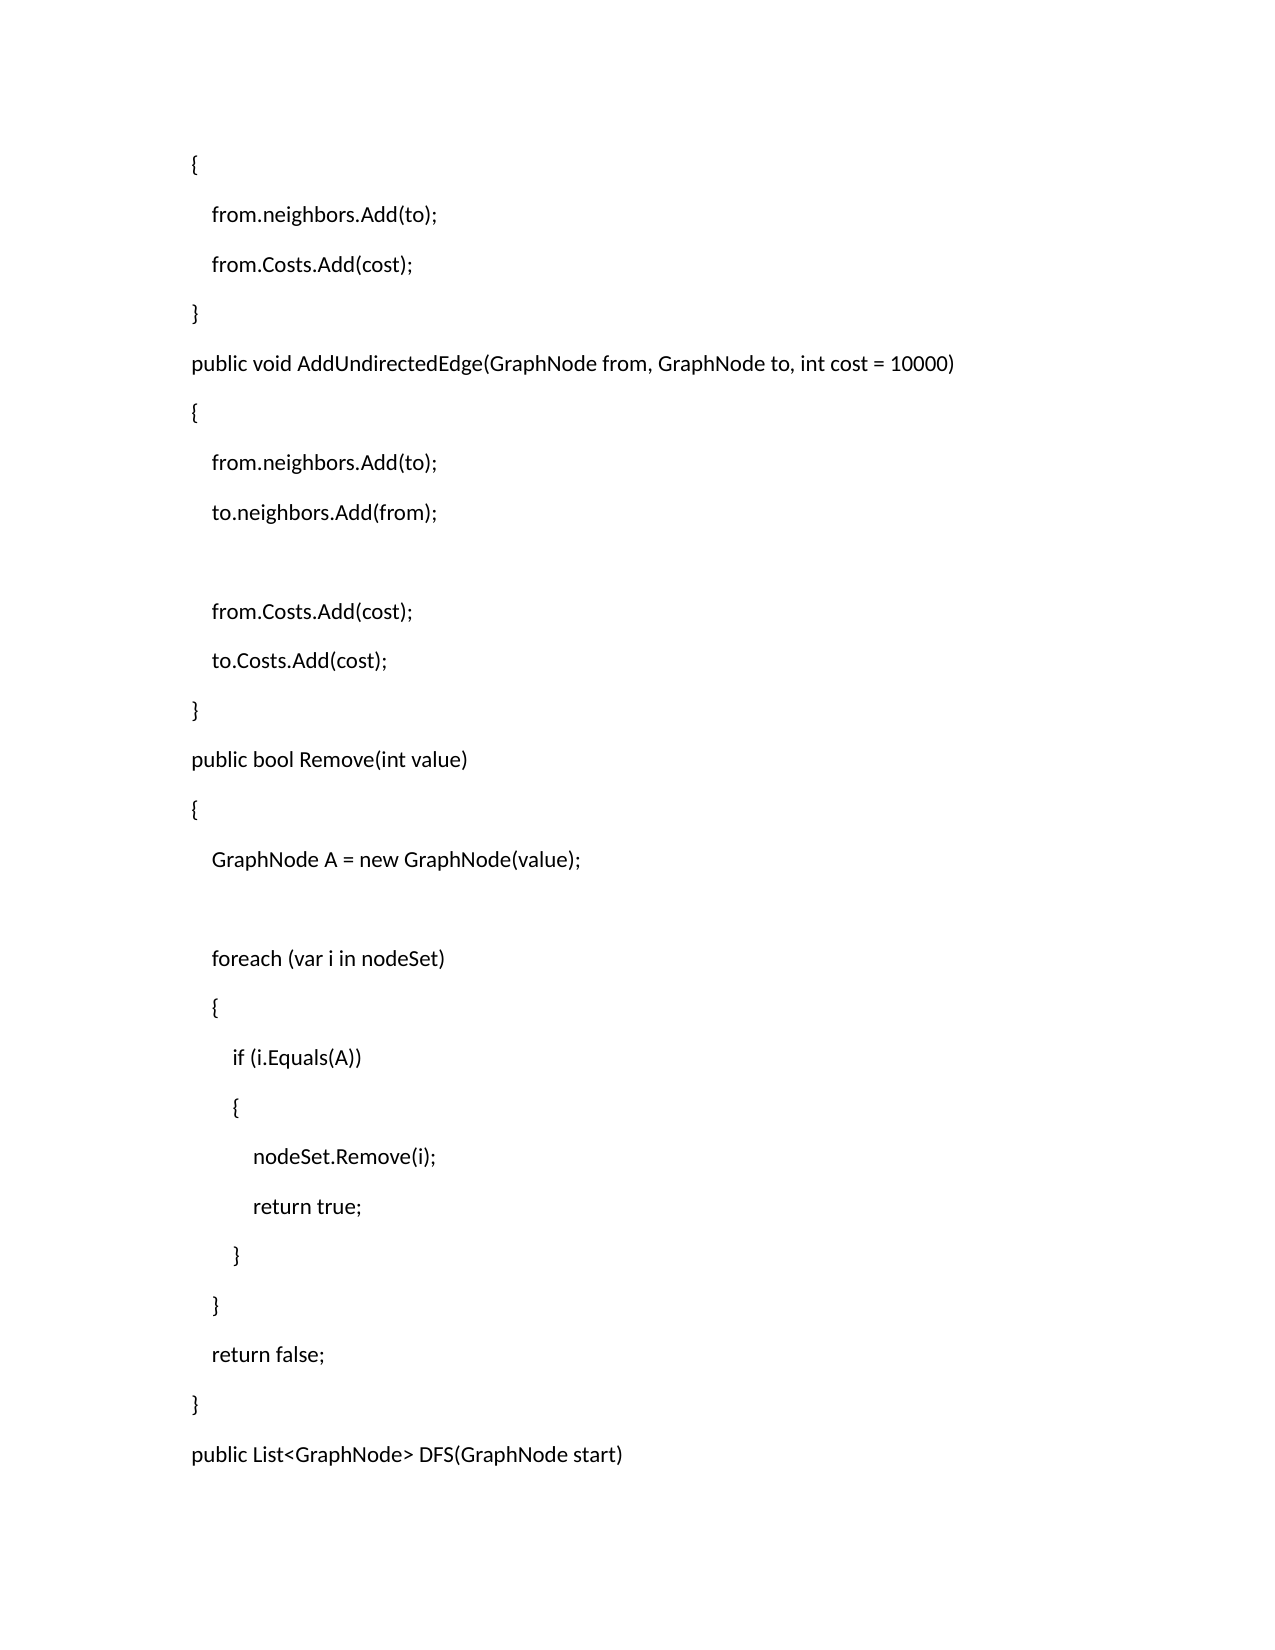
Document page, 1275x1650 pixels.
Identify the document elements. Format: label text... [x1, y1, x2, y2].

text from.Costs.Add(cost); [150, 596, 1125, 625]
text { [150, 398, 1125, 427]
text foreach (var i in nodeSet) [150, 943, 1125, 972]
text { [150, 1092, 1125, 1121]
text } [150, 1290, 1125, 1319]
text public bool Remove(int value) [150, 745, 1125, 774]
text return false; [150, 1340, 1125, 1369]
text to.neighbors.Add(from); [150, 497, 1125, 526]
text nodeSet.Remove(i); [150, 1142, 1125, 1170]
text from.neighbors.Add(to); [150, 447, 1125, 476]
text GraphNode A = new GraphNode(value); [150, 844, 1125, 873]
text return true; [150, 1191, 1125, 1220]
text } [150, 299, 1125, 327]
text public void AddUndirectedEdge(GraphNode from, GraphNode to, int cost = 10000) [150, 348, 1125, 377]
text } [150, 1241, 1125, 1269]
text from.neighbors.Add(to); [150, 199, 1125, 228]
text public List<GraphNode> DFS(GraphNode start) [150, 1439, 1125, 1468]
text { [150, 794, 1125, 823]
text { [150, 993, 1125, 1022]
text } [150, 1389, 1125, 1418]
text } [150, 695, 1125, 724]
text from.Costs.Add(cost); [150, 249, 1125, 278]
text { [150, 150, 1125, 179]
text to.Costs.Add(cost); [150, 646, 1125, 674]
text if (i.Equals(A)) [150, 1042, 1125, 1071]
